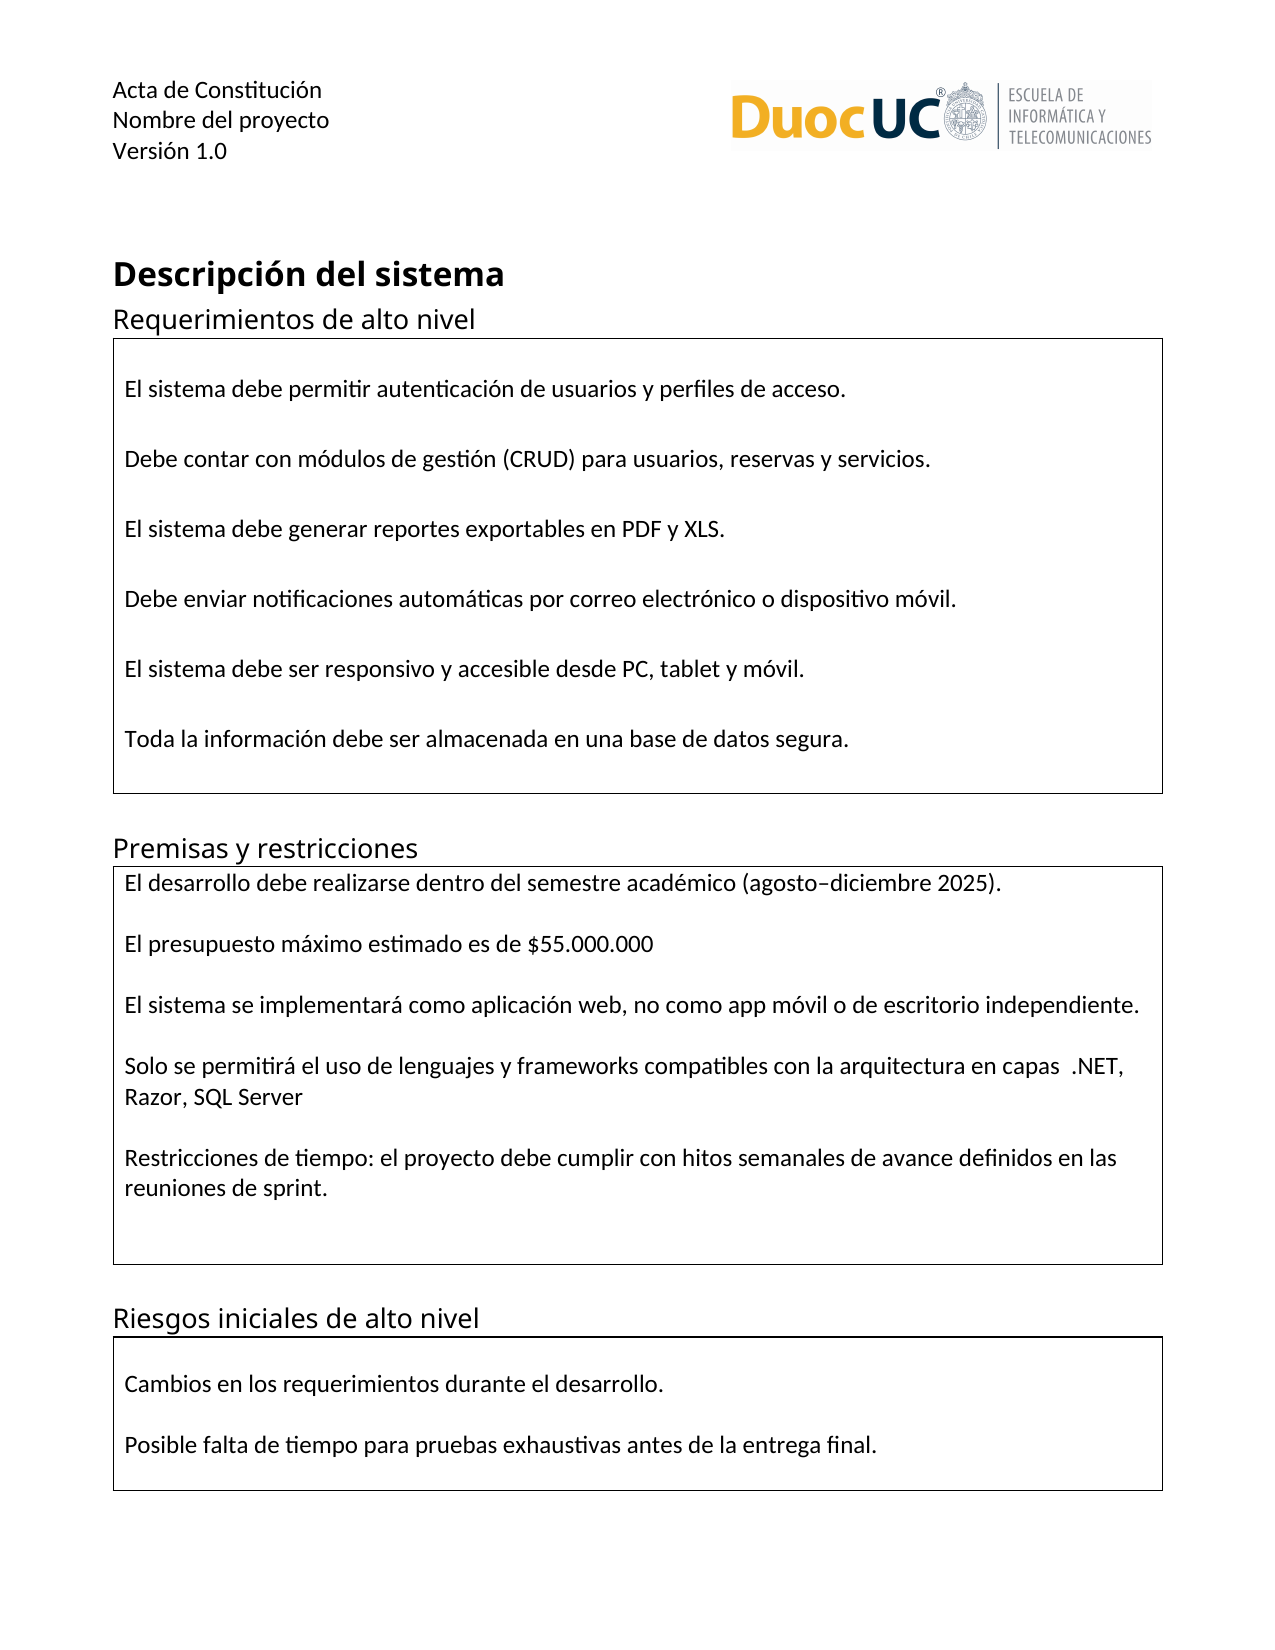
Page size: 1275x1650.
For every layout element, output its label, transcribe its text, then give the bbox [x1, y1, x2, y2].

subtitle Premisas y restricciones [112, 829, 1162, 866]
table_header El sistema debe permitir autenticación de usuarios y perfiles de acceso. Debe contar con módulos de gestión (CRUD) para usuarios, reservas y servicios. El sistema debe generar reportes exportables en PDF y XLS. Debe enviar notificaciones automáticas por correo electrónico o dispositivo móvil. El sistema debe ser responsivo y accesible desde PC, tablet y móvil. Toda la información debe ser almacenada en una base de datos segura. [114, 339, 1162, 793]
picture [731, 80, 1152, 151]
subtitle Riesgos iniciales de alto nivel [112, 1299, 1162, 1336]
subtitle Requerimientos de alto nivel [112, 301, 1162, 337]
subtitle Descripción del sistema [112, 251, 1162, 296]
table_header El desarrollo debe realizarse dentro del semestre académico (agosto–diciembre 2025). El presupuesto máximo estimado es de $55.000.000 El sistema se implementará como aplicación web, no como app móvil o de escritorio independiente. Solo se permitirá el uso de lenguajes y frameworks compatibles con la arquitectura en capas .NET, Razor, SQL Server Restricciones de tiempo: el proyecto debe cumplir con hitos semanales de avance definidos en las reuniones de sprint. [114, 867, 1162, 1264]
